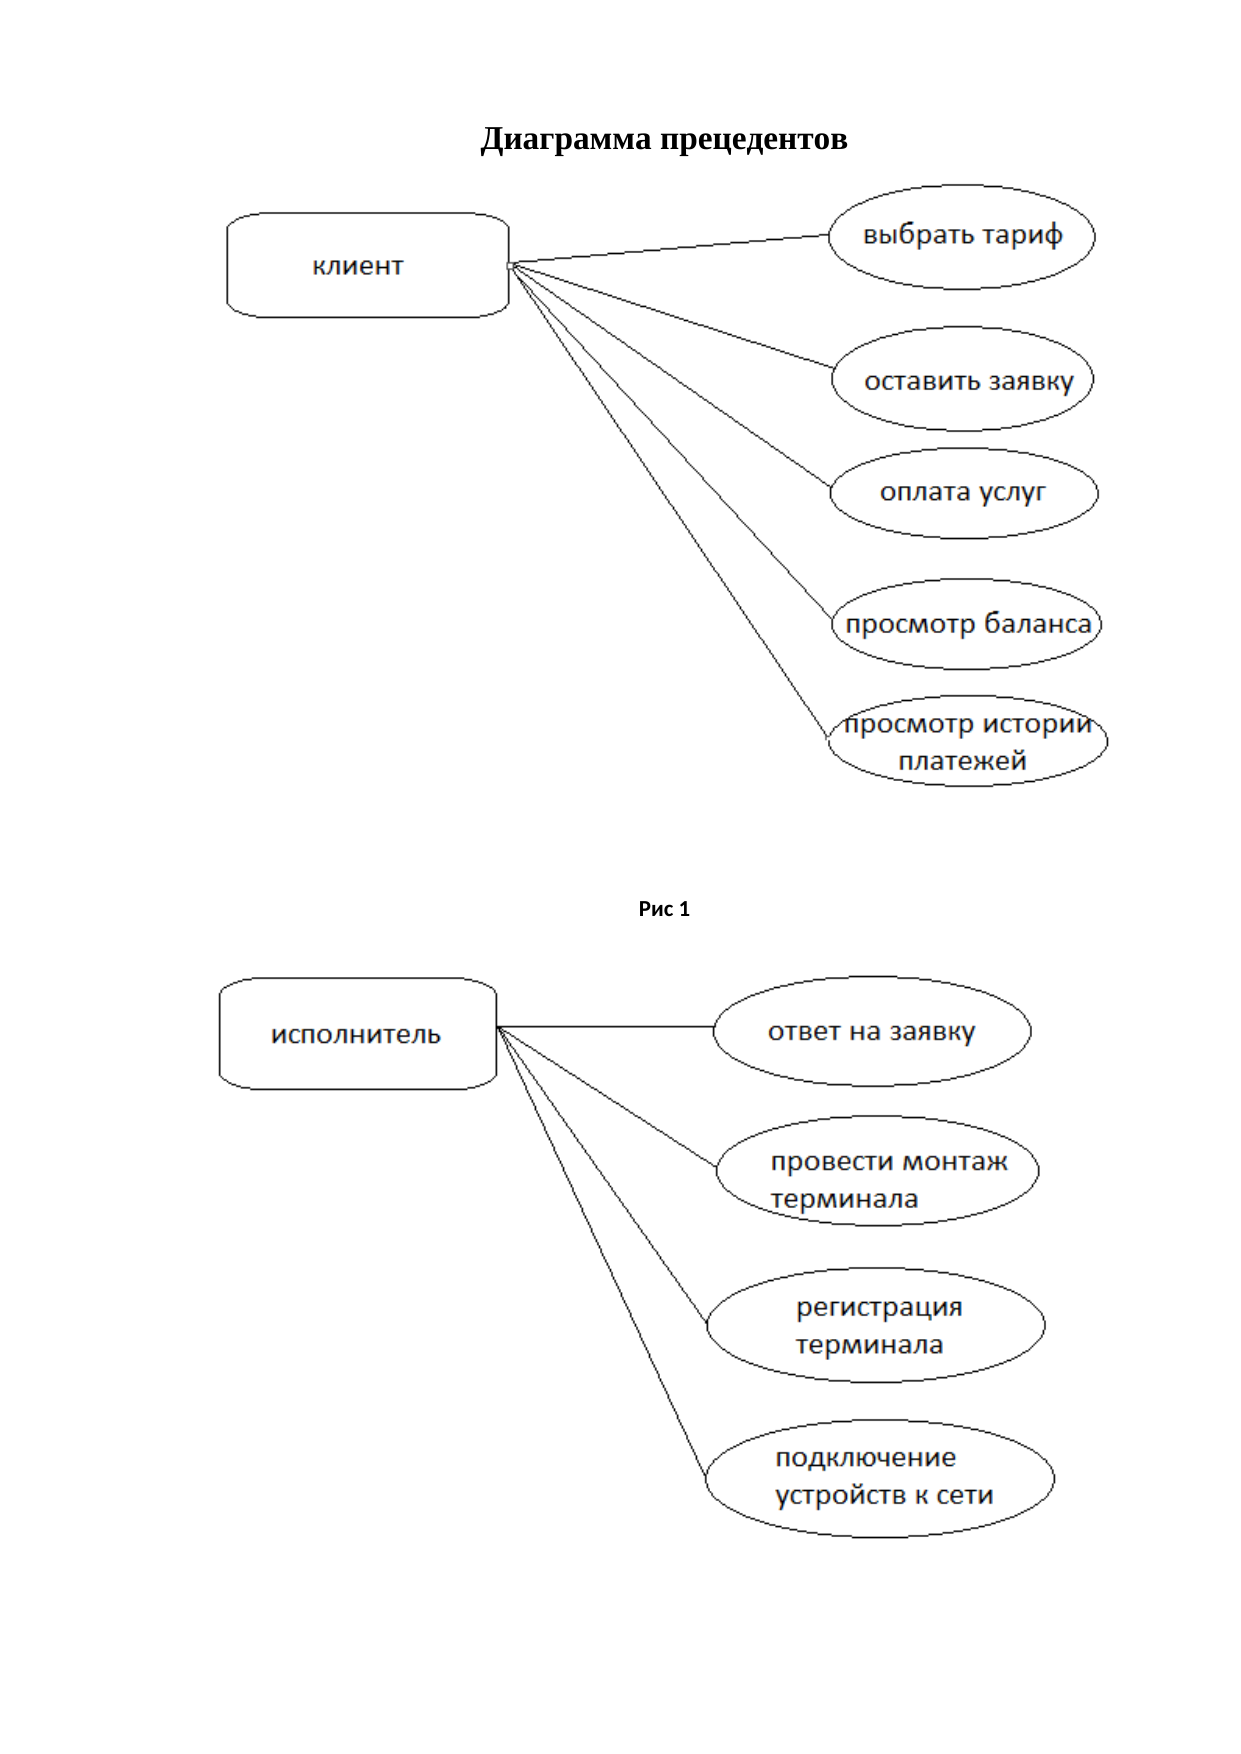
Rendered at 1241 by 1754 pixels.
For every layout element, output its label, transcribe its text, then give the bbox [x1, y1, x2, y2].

text Рис 1 [177, 894, 1152, 922]
text Диаграмма прецедентов [177, 118, 1152, 158]
picture [177, 158, 1152, 876]
picture [177, 941, 1107, 1595]
